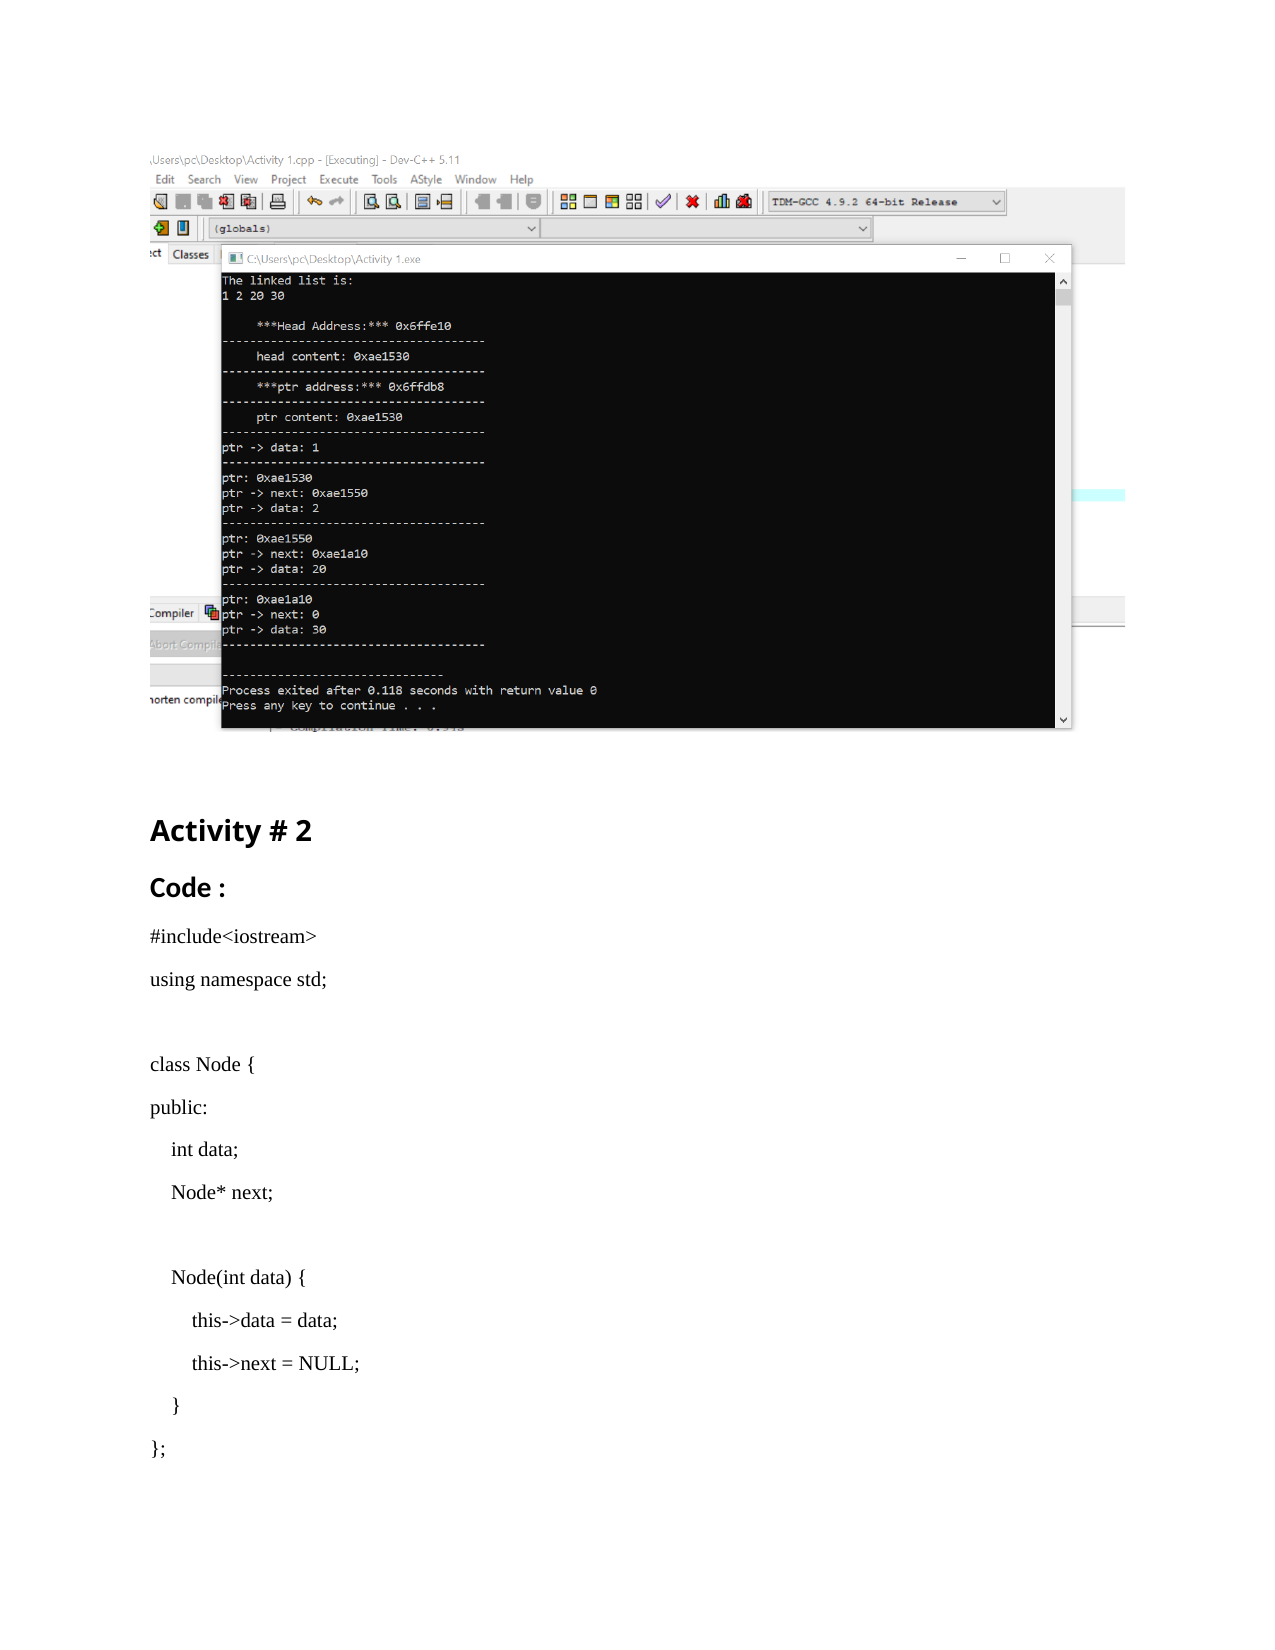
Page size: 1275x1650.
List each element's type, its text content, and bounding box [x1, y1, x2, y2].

text Code : [150, 869, 1125, 905]
picture [150, 150, 1125, 732]
text public: [150, 1095, 1125, 1119]
text } [150, 1393, 1125, 1417]
text Activity # 2 [150, 810, 1125, 849]
text this->data = data; [150, 1308, 1125, 1332]
text int data; [150, 1137, 1125, 1161]
text Node* next; [150, 1180, 1125, 1204]
text this->next = NULL; [150, 1350, 1125, 1374]
text }; [150, 1436, 1125, 1460]
text #include<iostream> [150, 924, 1125, 948]
text using namespace std; [150, 967, 1125, 991]
text Node(int data) { [150, 1265, 1125, 1289]
text class Node { [150, 1052, 1125, 1076]
